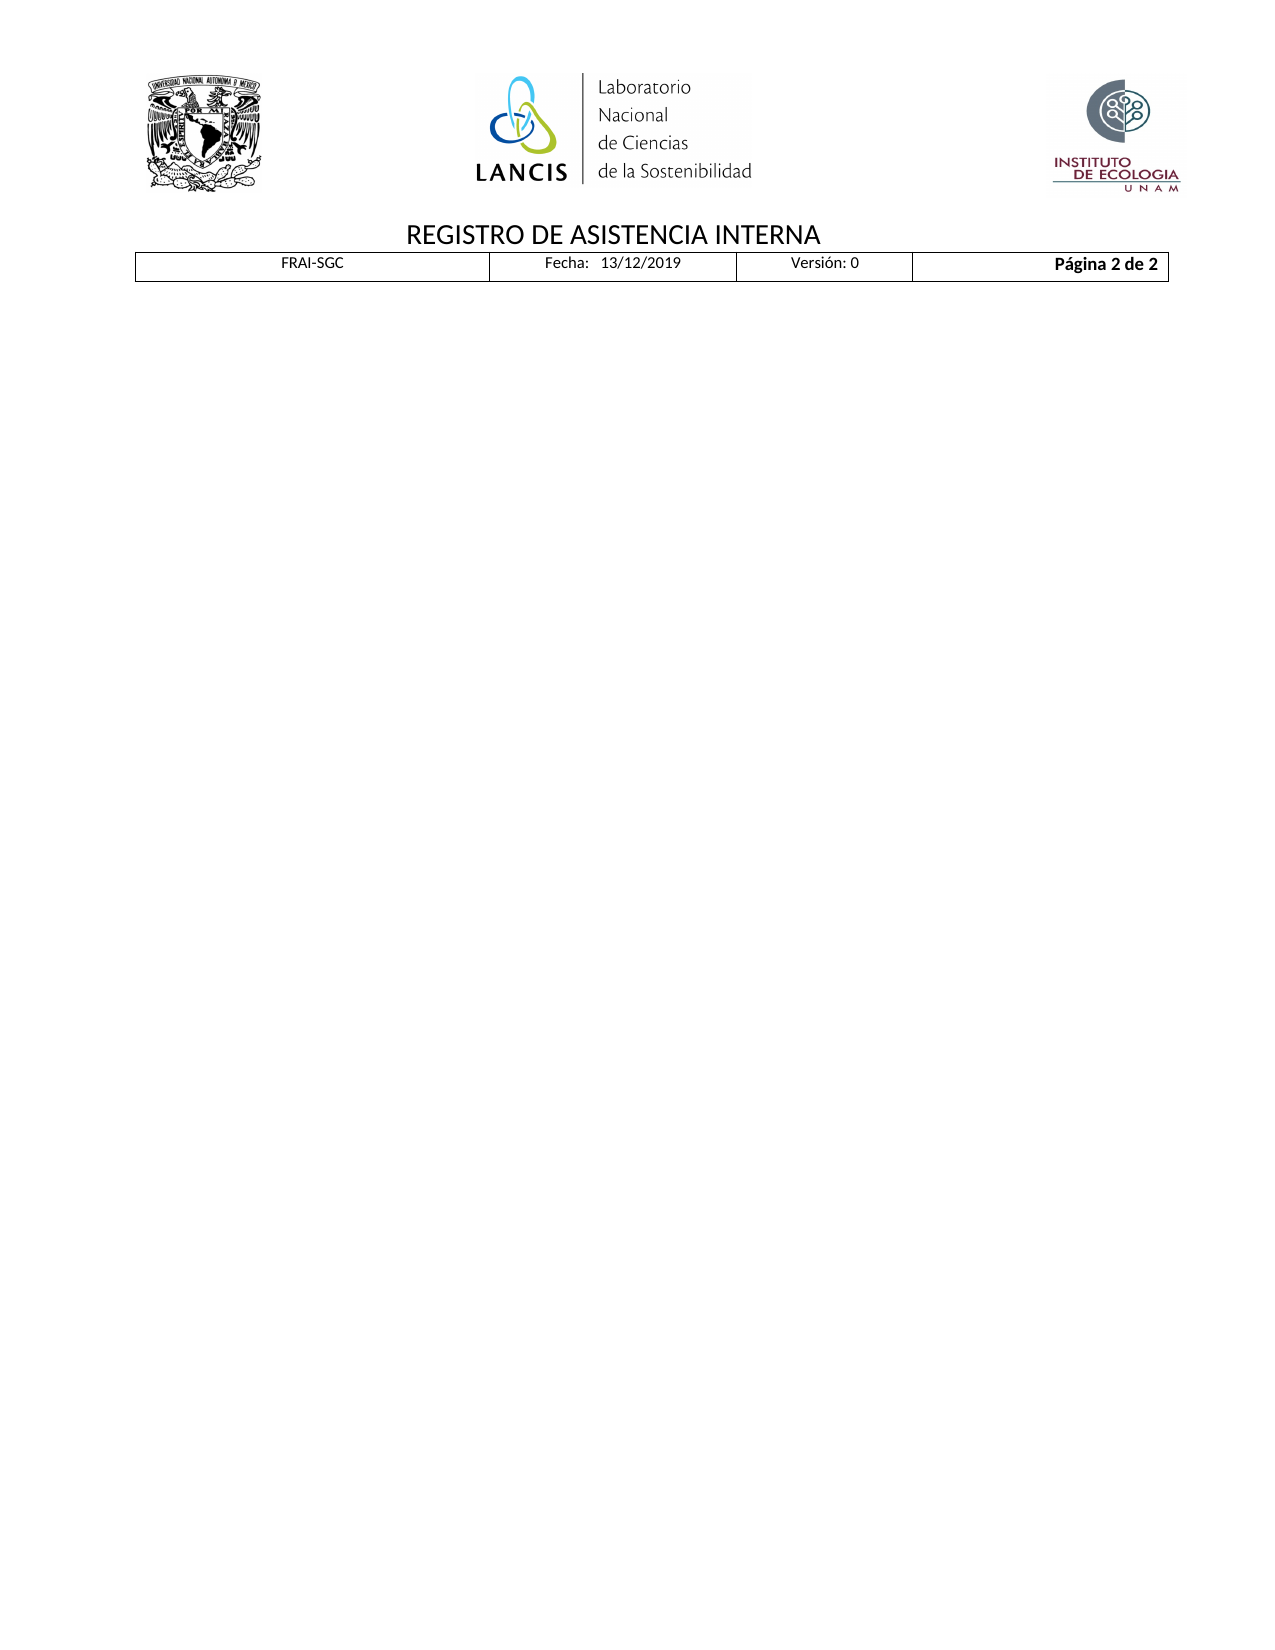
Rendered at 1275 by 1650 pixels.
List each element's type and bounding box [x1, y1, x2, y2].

picture [146, 73, 262, 193]
picture [475, 73, 752, 188]
picture [1046, 73, 1188, 198]
